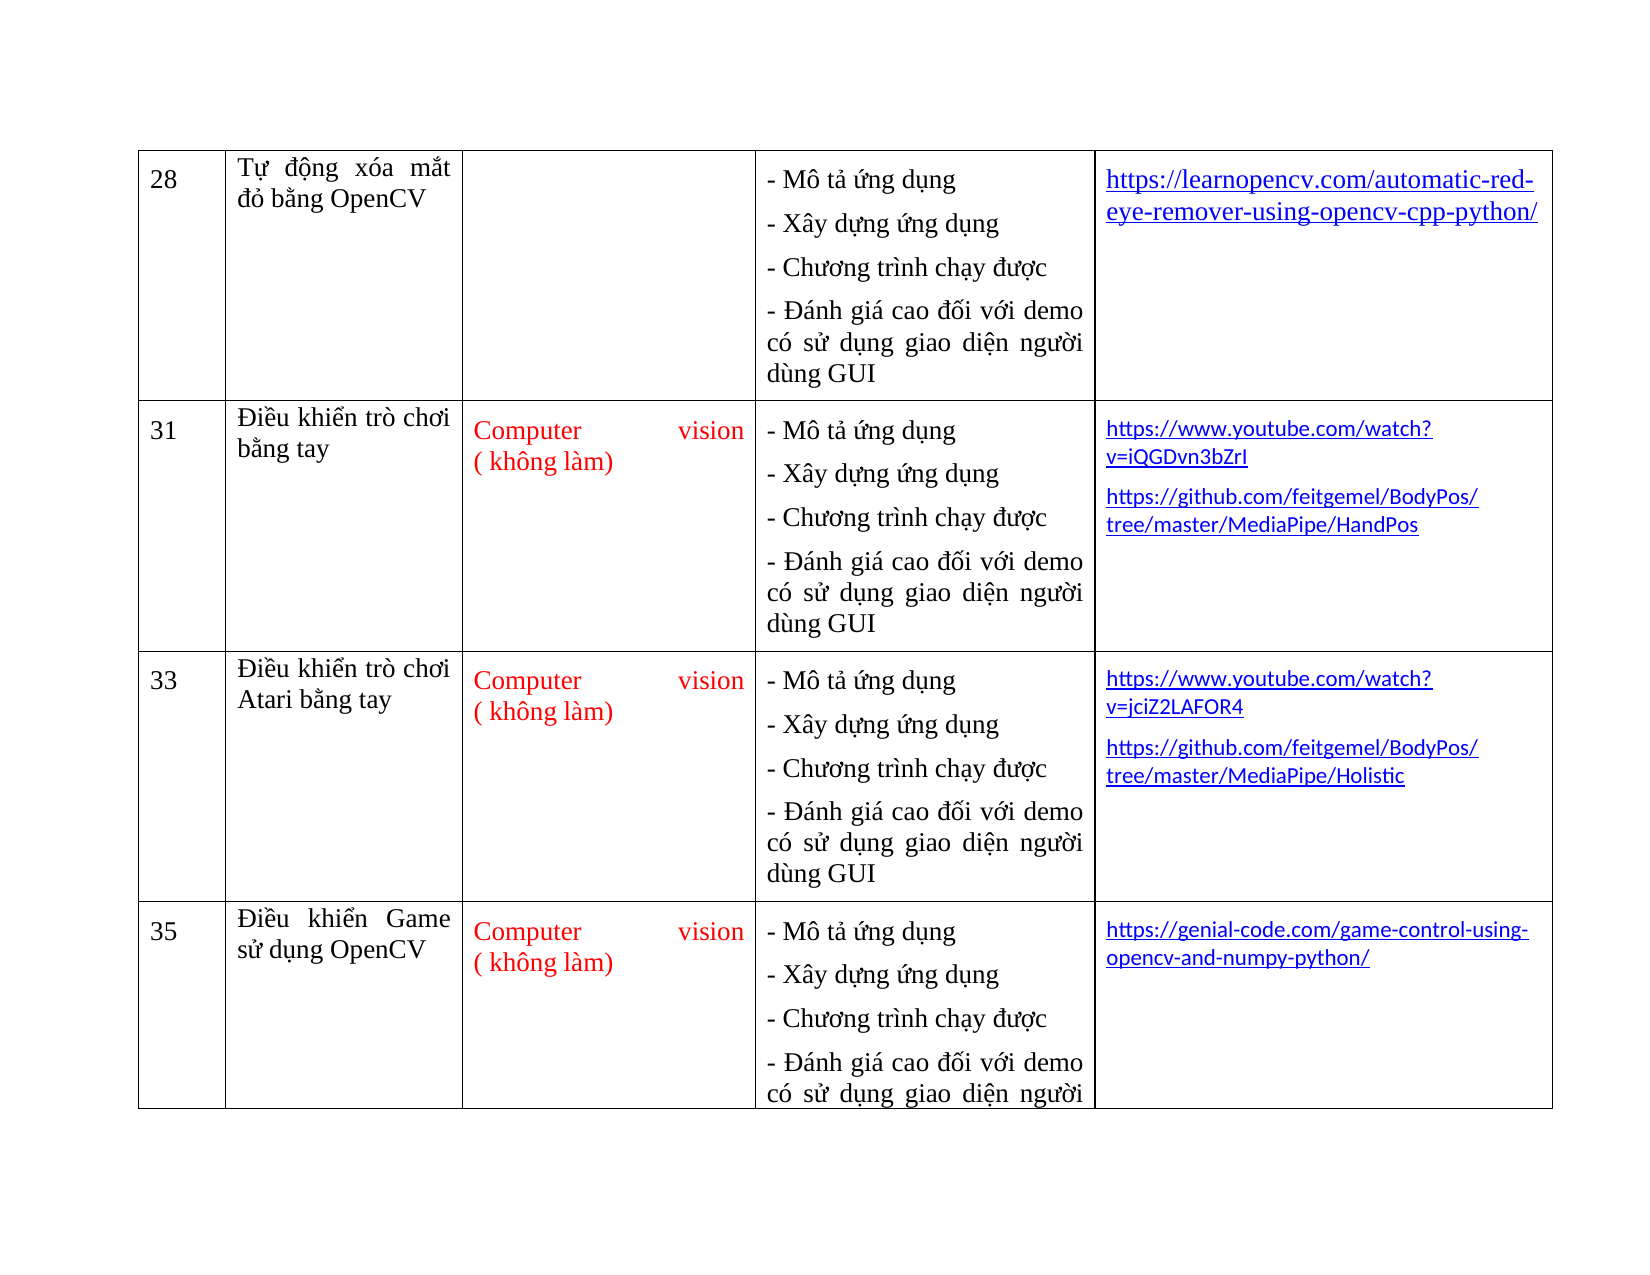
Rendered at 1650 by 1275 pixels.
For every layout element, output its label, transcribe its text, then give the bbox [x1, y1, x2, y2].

table_cell Điều khiển trò chơi Atari bằng tay [226, 652, 462, 901]
table_cell - Mô tả ứng dụng - Xây dựng ứng dụng - Chương trình chạy được - Đánh giá cao đối với demo có sử dụng giao diện người dùng GUI [756, 652, 1094, 901]
table_cell 33 [139, 652, 225, 901]
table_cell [463, 902, 755, 1108]
table_cell https://www.youtube.com/watch?v=jciZ2LAFOR4 https://github.com/feitgemel/BodyPos/tree/master/MediaPipe/Holistic [1096, 652, 1552, 901]
table_cell 31 [139, 401, 225, 651]
table_cell Điều khiển trò chơi bằng tay [226, 401, 462, 651]
table_cell Computer vision ( không làm) [463, 401, 755, 651]
table_cell https://www.youtube.com/watch?v=iQGDvn3bZrI https://github.com/feitgemel/BodyPos/tree/master/MediaPipe/HandPos [1096, 401, 1552, 651]
table_cell 35 [139, 902, 225, 1108]
table_cell Computer vision ( không làm) [463, 652, 755, 901]
table_cell [463, 151, 755, 400]
table_cell - Mô tả ứng dụng - Xây dựng ứng dụng - Chương trình chạy được - Đánh giá cao đối với demo có sử dụng giao diện người dùng GUI [756, 401, 1094, 651]
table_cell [226, 902, 462, 1108]
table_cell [756, 902, 1094, 1108]
table_cell - Mô tả ứng dụng - Xây dựng ứng dụng - Chương trình chạy được - Đánh giá cao đối với demo có sử dụng giao diện người dùng GUI [756, 151, 1094, 400]
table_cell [1096, 902, 1552, 1108]
table_cell https://learnopencv.com/automatic-red-eye-remover-using-opencv-cpp-python/ [1096, 151, 1552, 400]
table_cell 28 [139, 151, 225, 400]
table_cell Tự động xóa mắt đỏ bằng OpenCV [226, 151, 462, 400]
